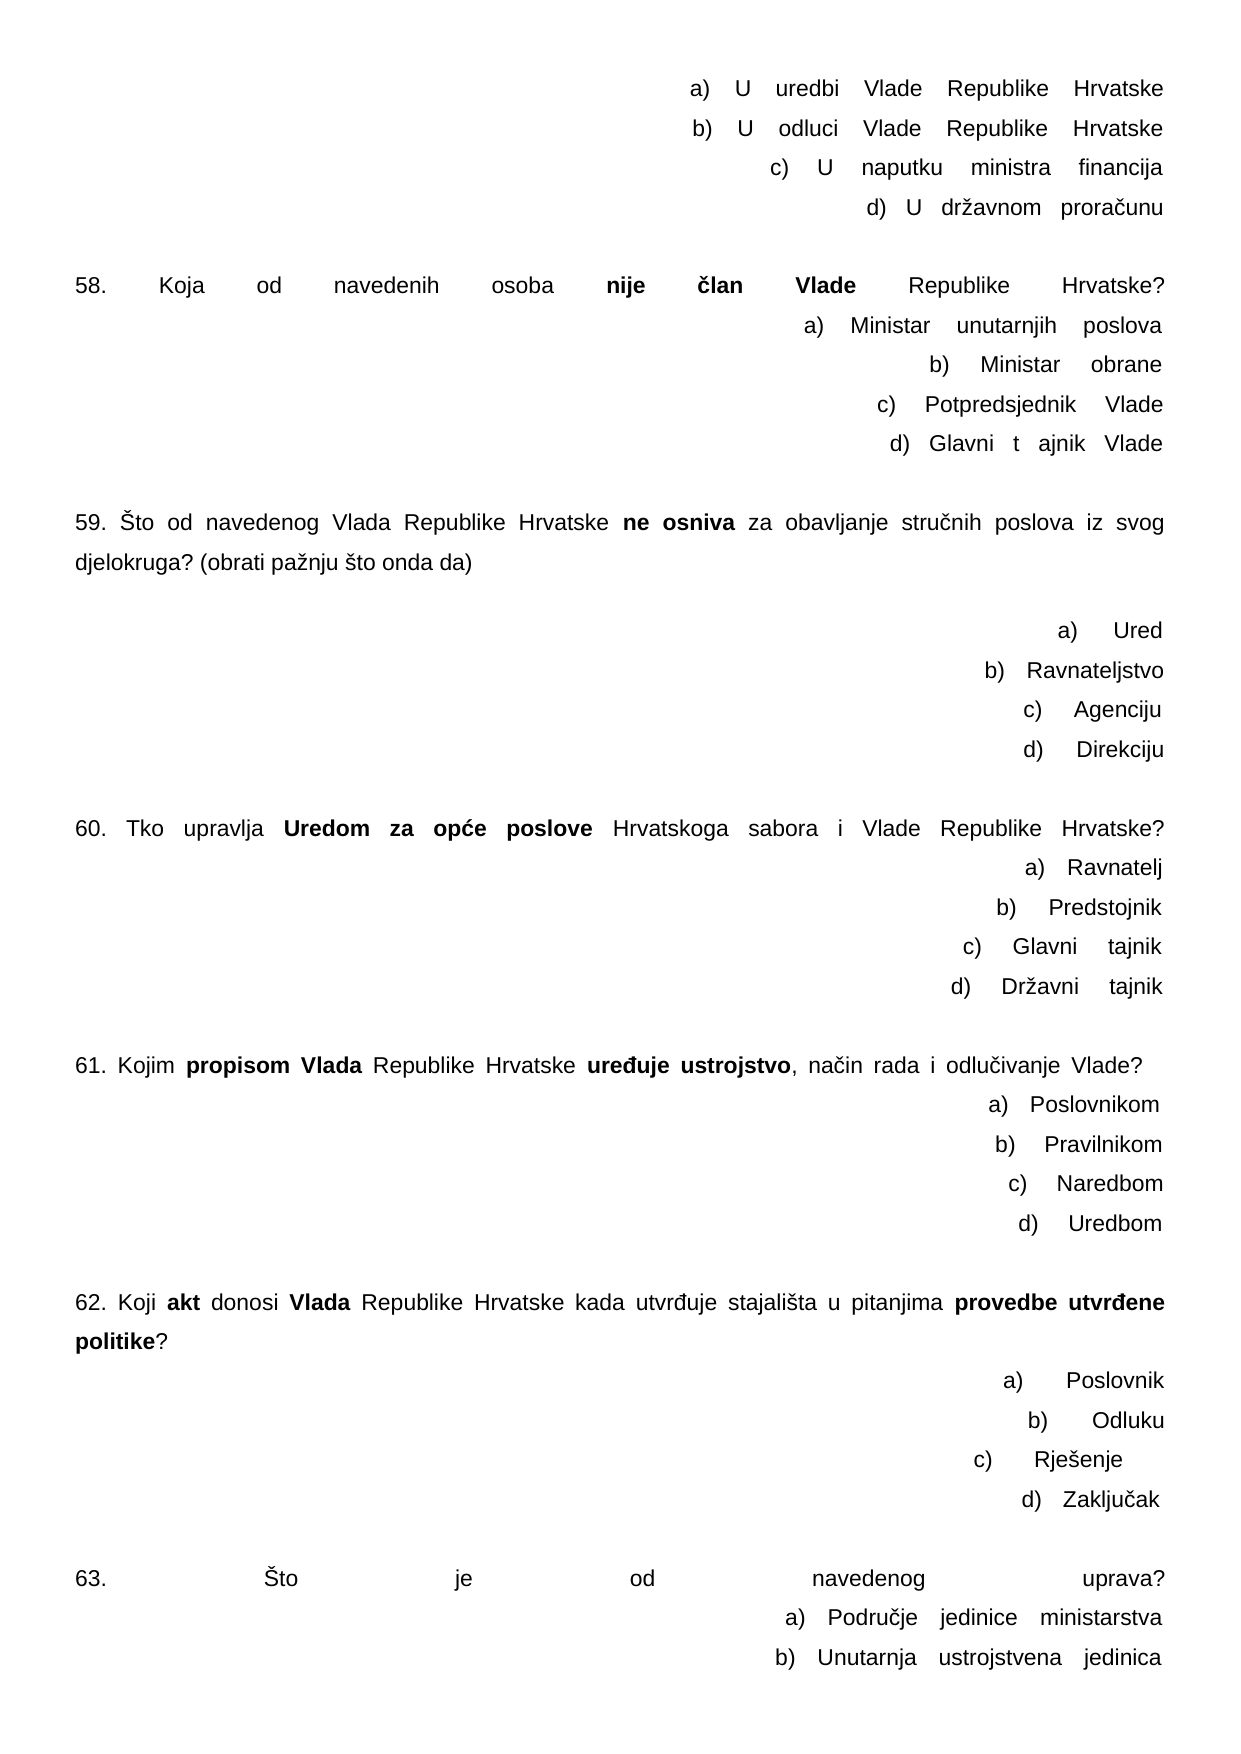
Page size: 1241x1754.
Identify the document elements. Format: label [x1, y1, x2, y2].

text [75, 75, 1165, 575]
text [75, 617, 1165, 1670]
